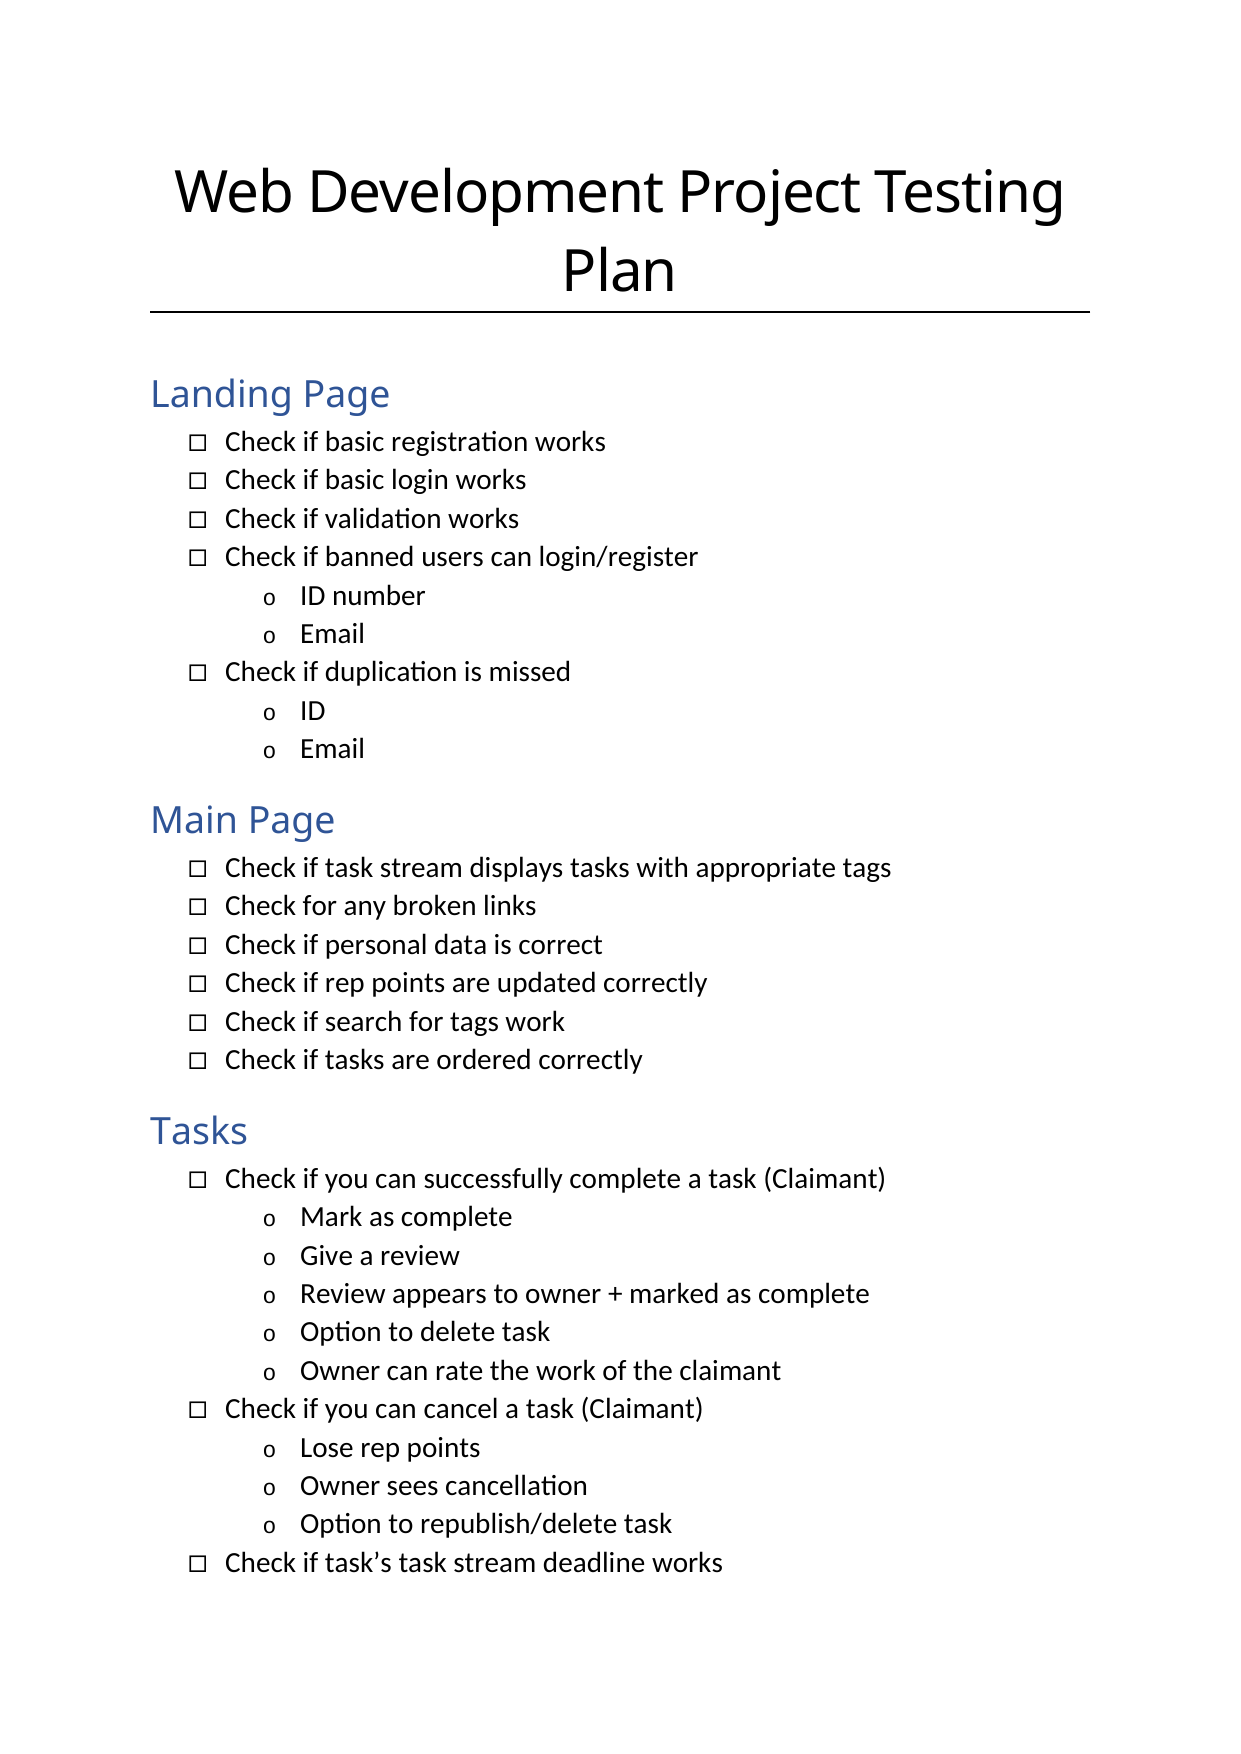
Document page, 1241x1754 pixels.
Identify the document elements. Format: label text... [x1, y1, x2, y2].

list Check if you can cancel a task (Claimant) [187, 1390, 1090, 1426]
list Check if you can successfully complete a task (Claimant) [187, 1160, 1090, 1195]
list Give a review [262, 1237, 1090, 1272]
list Check if task’s task stream deadline works [187, 1544, 1090, 1580]
list Owner sees cancellation [262, 1467, 1090, 1503]
list Option to republish/delete task [262, 1506, 1090, 1541]
list Check if banned users can login/register [187, 538, 1090, 574]
list Check if tasks are ordered correctly [187, 1041, 1090, 1077]
list Owner can rate the work of the claimant [262, 1352, 1090, 1387]
list Check for any broken links [187, 887, 1090, 923]
list Email [262, 615, 1090, 651]
list Mark as complete [262, 1198, 1090, 1234]
list Check if task stream displays tasks with appropriate tags [187, 849, 1090, 884]
list Check if basic login works [187, 461, 1090, 497]
list Option to delete task [262, 1313, 1090, 1349]
list Review appears to owner + marked as complete [262, 1275, 1090, 1311]
list ID [262, 692, 1090, 728]
list Lose rep points [262, 1429, 1090, 1464]
list Check if basic registration works [187, 423, 1090, 458]
list Check if rep points are updated correctly [187, 964, 1090, 1000]
subtitle Landing Page [150, 368, 1090, 419]
list ID number [262, 577, 1090, 612]
list Check if personal data is correct [187, 926, 1090, 961]
list Check if validation works [187, 500, 1090, 535]
subtitle Tasks [150, 1104, 1090, 1156]
subtitle Main Page [150, 794, 1090, 845]
list Email [262, 730, 1090, 766]
list Check if duplication is missed [187, 653, 1090, 689]
title Web Development Project Testing Plan [150, 150, 1090, 311]
list Check if search for tags work [187, 1003, 1090, 1038]
